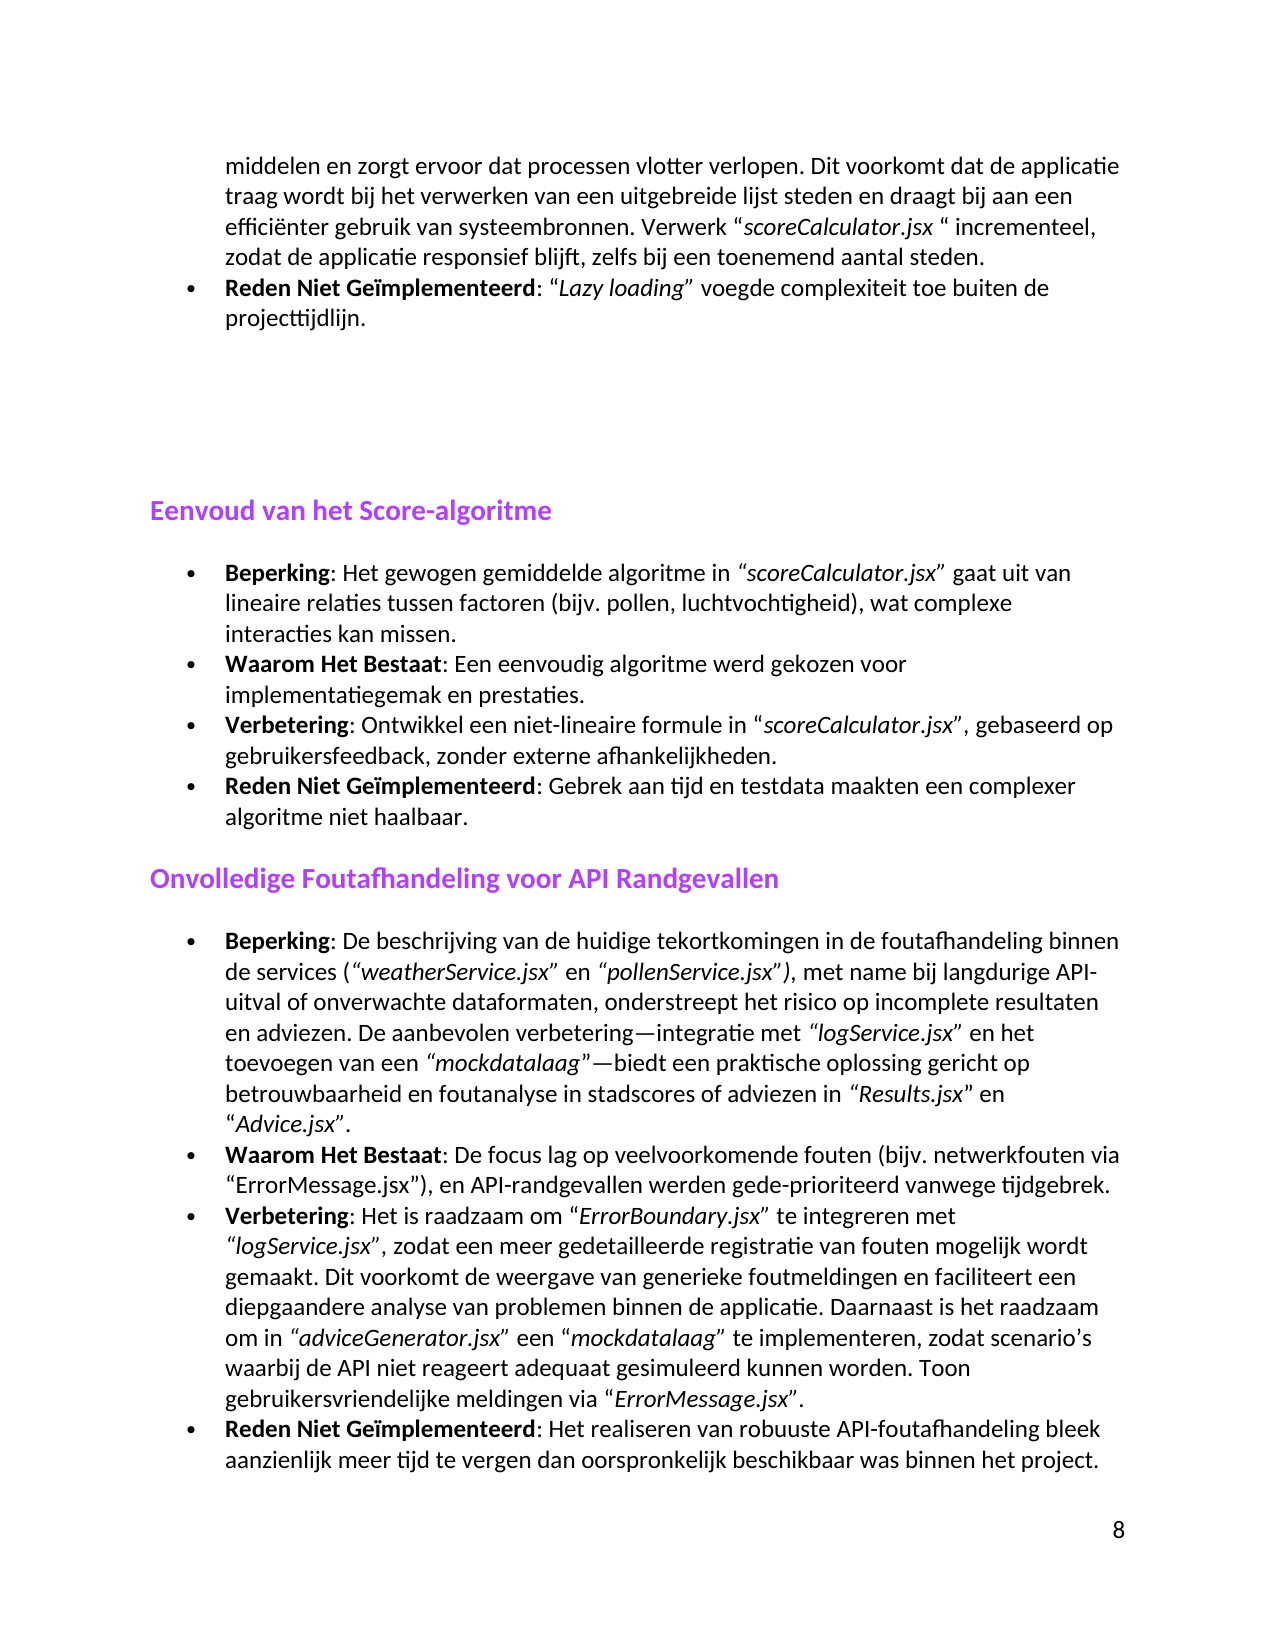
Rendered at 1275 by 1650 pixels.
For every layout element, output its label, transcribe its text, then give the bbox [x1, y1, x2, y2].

list Reden Niet Geïmplementeerd: Het realiseren van robuuste API-foutafhandeling bleek aanzienlijk meer tijd te vergen dan oorspronkelijk beschikbaar was binnen het project. [187, 1414, 1125, 1475]
list Waarom Het Bestaat: Een eenvoudig algoritme werd gekozen voor implementatiegemak en prestaties. [187, 648, 1125, 709]
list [187, 150, 1125, 272]
list Verbetering: Ontwikkel een niet-lineaire formule in “scoreCalculator.jsx”, gebaseerd op gebruikersfeedback, zonder externe afhankelijkheden. [187, 709, 1125, 770]
list Verbetering: Het is raadzaam om “ErrorBoundary.jsx” te integreren met “logService.jsx”, zodat een meer gedetailleerde registratie van fouten mogelijk wordt gemaakt. Dit voorkomt de weergave van generieke foutmeldingen en faciliteert een diepgaandere analyse van problemen binnen de applicatie. Daarnaast is het raadzaam om in “adviceGenerator.jsx” een “mockdatalaag” te implementeren, zodat scenario’s waarbij de API niet reageert adequaat gesimuleerd kunnen worden. Toon gebruikersvriendelijke meldingen via “ErrorMessage.jsx”. [187, 1200, 1125, 1414]
list Waarom Het Bestaat: De focus lag op veelvoorkomende fouten (bijv. netwerkfouten via “ErrorMessage.jsx”), en API-randgevallen werden gede-prioriteerd vanwege tijdgebrek. [187, 1139, 1125, 1200]
list Beperking: De beschrijving van de huidige tekortkomingen in de foutafhandeling binnen de services (“weatherService.jsx” en “pollenService.jsx”), met name bij langdurige API-uitval of onverwachte dataformaten, onderstreept het risico op incomplete resultaten en adviezen. De aanbevolen verbetering—integratie met “logService.jsx” en het toevoegen van een “mockdatalaag”—biedt een praktische oplossing gericht op betrouwbaarheid en foutanalyse in stadscores of adviezen in “Results.jsx” en “Advice.jsx”. [187, 925, 1125, 1139]
list Reden Niet Geïmplementeerd: Gebrek aan tijd en testdata maakten een complexer algoritme niet haalbaar. [187, 770, 1125, 831]
list Reden Niet Geïmplementeerd: “Lazy loading” voegde complexiteit toe buiten de projecttijdlijn. [187, 272, 1125, 333]
text Onvolledige Foutafhandeling voor API Randgevallen [150, 861, 1125, 896]
list Beperking: Het gewogen gemiddelde algoritme in “scoreCalculator.jsx” gaat uit van lineaire relaties tussen factoren (bijv. pollen, luchtvochtigheid), wat complexe interacties kan missen. [187, 557, 1125, 648]
text Eenvoud van het Score-algoritme [150, 492, 1125, 527]
